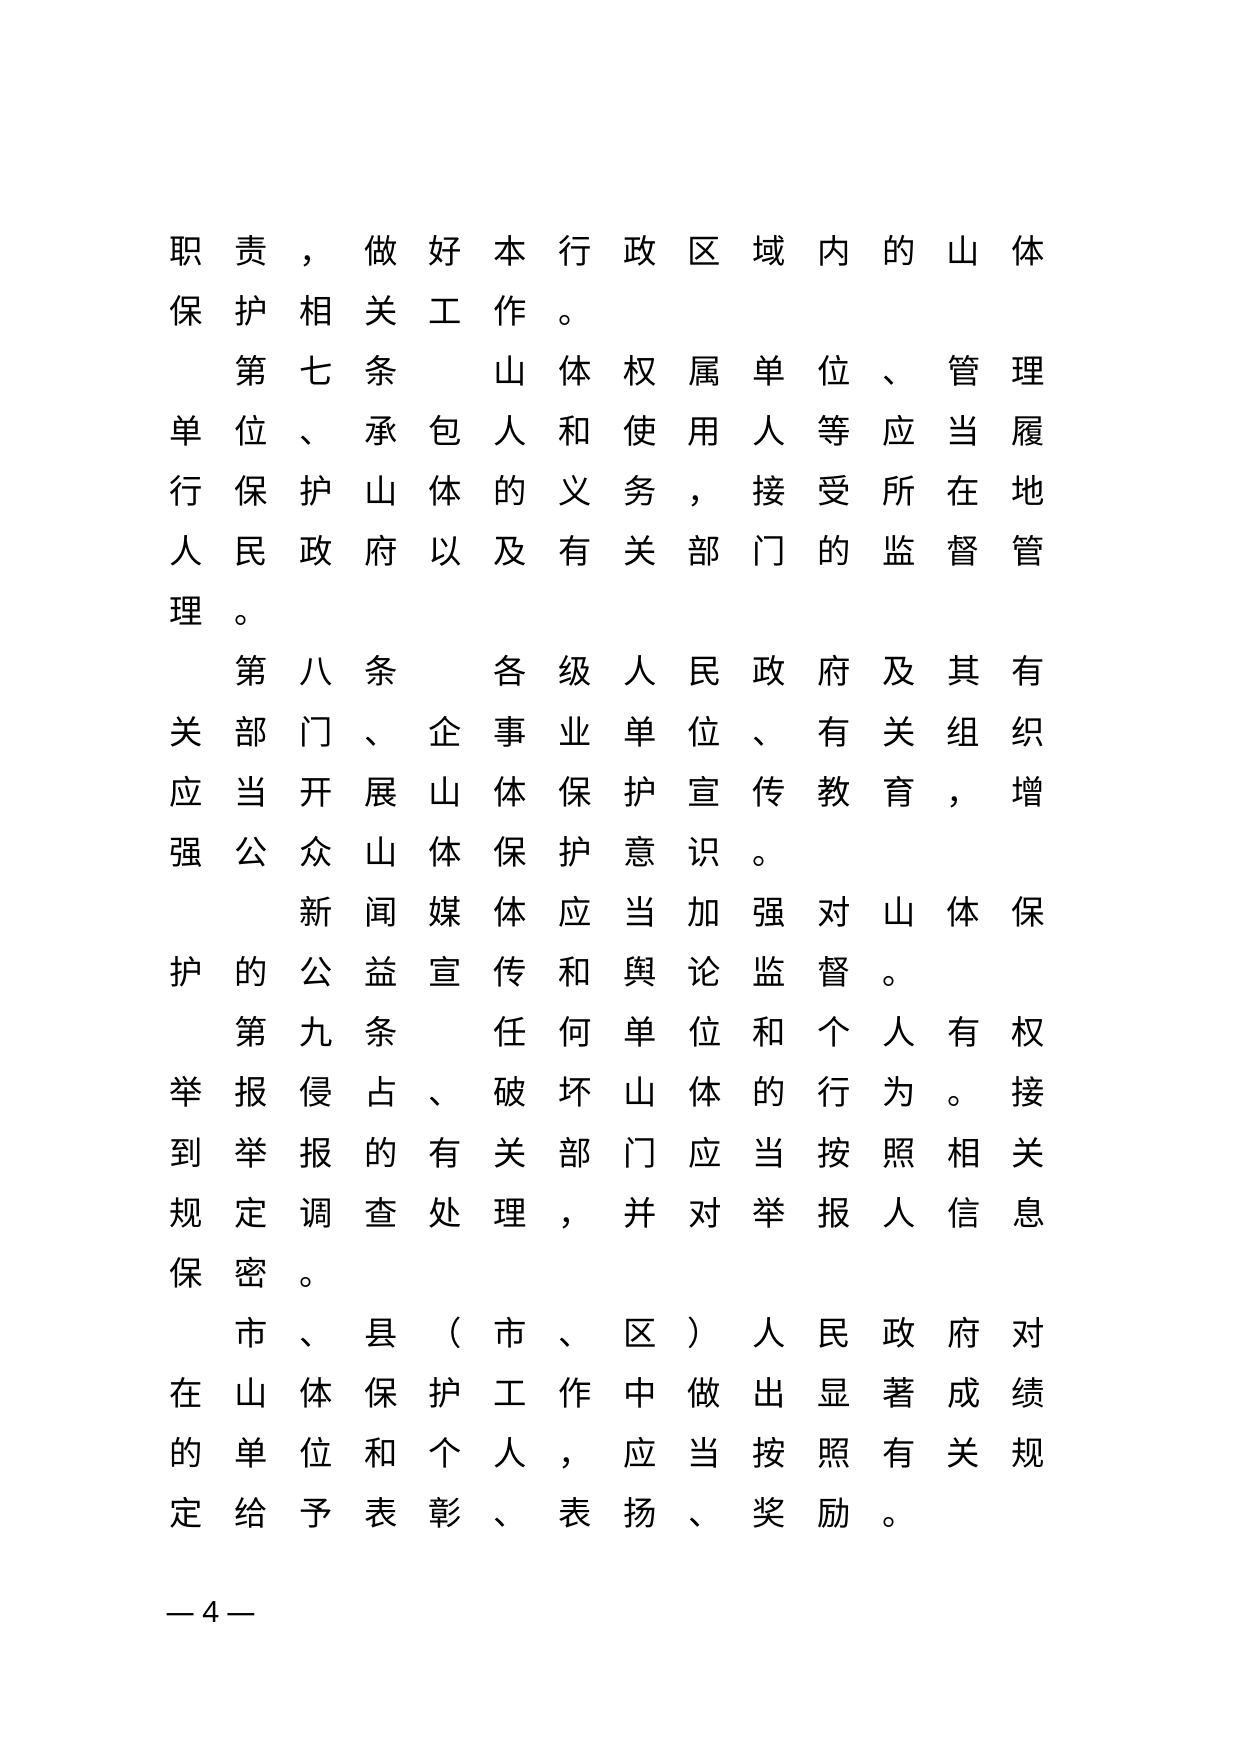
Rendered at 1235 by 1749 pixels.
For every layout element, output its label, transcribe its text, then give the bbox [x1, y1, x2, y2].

text 第八条 各级人民政府及其有关部门、企事业单位、有关组织应当开展山体保护宣传教育，增强公众山体保护意识。 [169, 639, 1077, 880]
text 市、县（市、区）人民政府对在山体保护工作中做出显著成绩的单位和个人，应当按照有关规定给予表彰、表扬、奖励。 [169, 1301, 1077, 1541]
text 第七条 山体权属单位、管理单位、承包人和使用人等应当履行保护山体的义务，接受所在地人民政府以及有关部门的监督管理。 [169, 339, 1077, 639]
text 第九条 任何单位和个人有权举报侵占、破坏山体的行为。接到举报的有关部门应当按照相关规定调查处理，并对举报人信息保密。 [169, 1000, 1077, 1301]
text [169, 219, 1077, 339]
text 新闻媒体应当加强对山体保护的公益宣传和舆论监督。 [169, 880, 1077, 1000]
